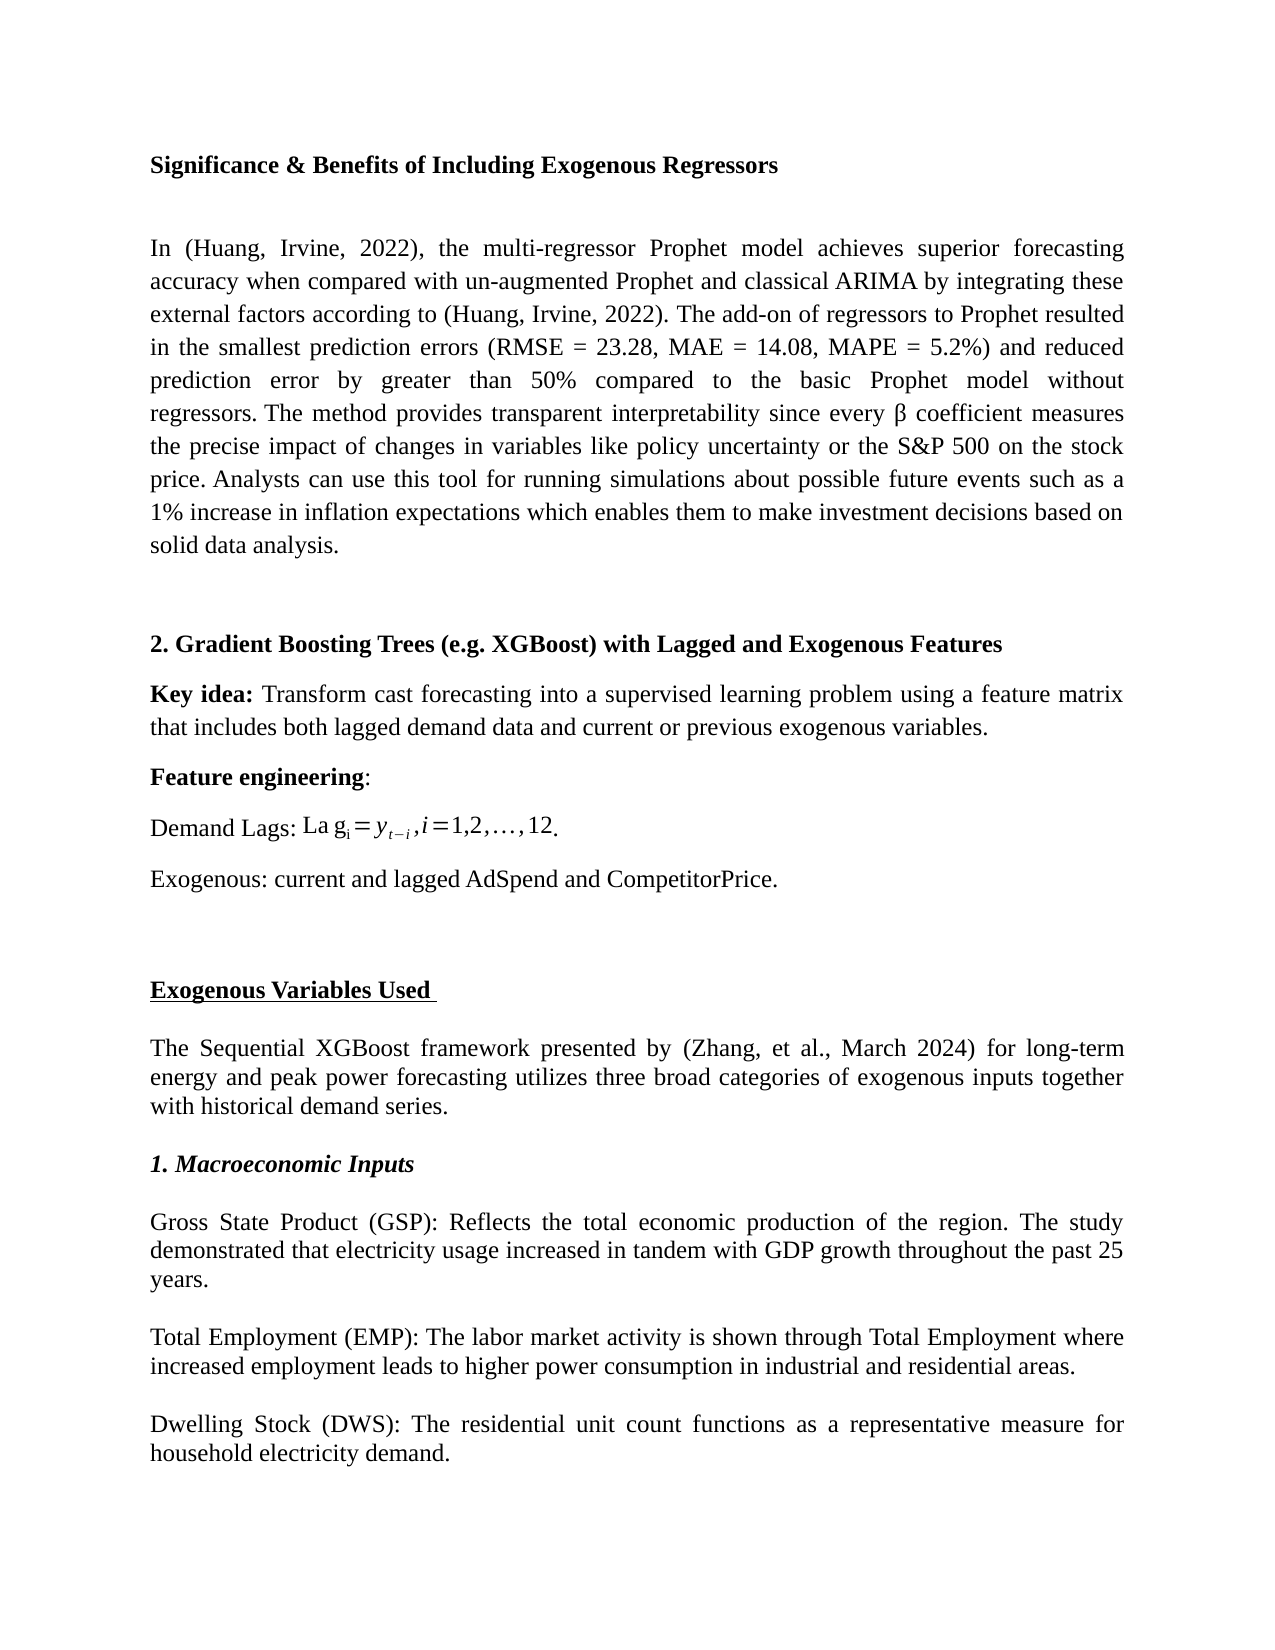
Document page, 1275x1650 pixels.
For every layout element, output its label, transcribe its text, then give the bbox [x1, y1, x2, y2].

text 2. Gradient Boosting Trees (e.g. XGBoost) with Lagged and Exogenous Features [150, 629, 1125, 658]
text 1. Macroeconomic Inputs [150, 1149, 1125, 1178]
text In , the multi-regressor Prophet model achieves superior forecasting accuracy when compared with un-augmented Prophet and classical ARIMA by integrating these external factors according to (Huang, Irvine, 2022). The add-on of regressors to Prophet resulted in the smallest prediction errors (RMSE = 23.28, MAE = 14.08, MAPE = 5.2%) and reduced prediction error by greater than 50% compared to the basic Prophet model without regressors. The method provides transparent interpretability since every β coefficient measures the precise impact of changes in variables like policy uncertainty or the S&P 500 on the stock price. Analysts can use this tool for running simulations about possible future events such as a 1% increase in inflation expectations which enables them to make investment decisions based on solid data analysis. [150, 200, 1125, 559]
text Exogenous: current and lagged AdSpend and CompetitorPrice. [150, 864, 1125, 892]
text Dwelling Stock (DWS): The residential unit count functions as a representative measure for household electricity demand. [150, 1409, 1125, 1466]
text Feature engineering: [150, 762, 1125, 790]
text Significance & Benefits of Including Exogenous Regressors [150, 150, 1125, 179]
text Demand Lags: . [150, 811, 1125, 843]
text Exogenous Variables Used [150, 976, 1125, 1004]
text The Sequential XGBoost framework presented by for long-term energy and peak power forecasting utilizes three broad categories of exogenous inputs together with historical demand series. [150, 1033, 1125, 1120]
text Key idea: Transform cast forecasting into a supervised learning problem using a feature matrix that includes both lagged demand data and current or previous exogenous variables. [150, 679, 1125, 741]
